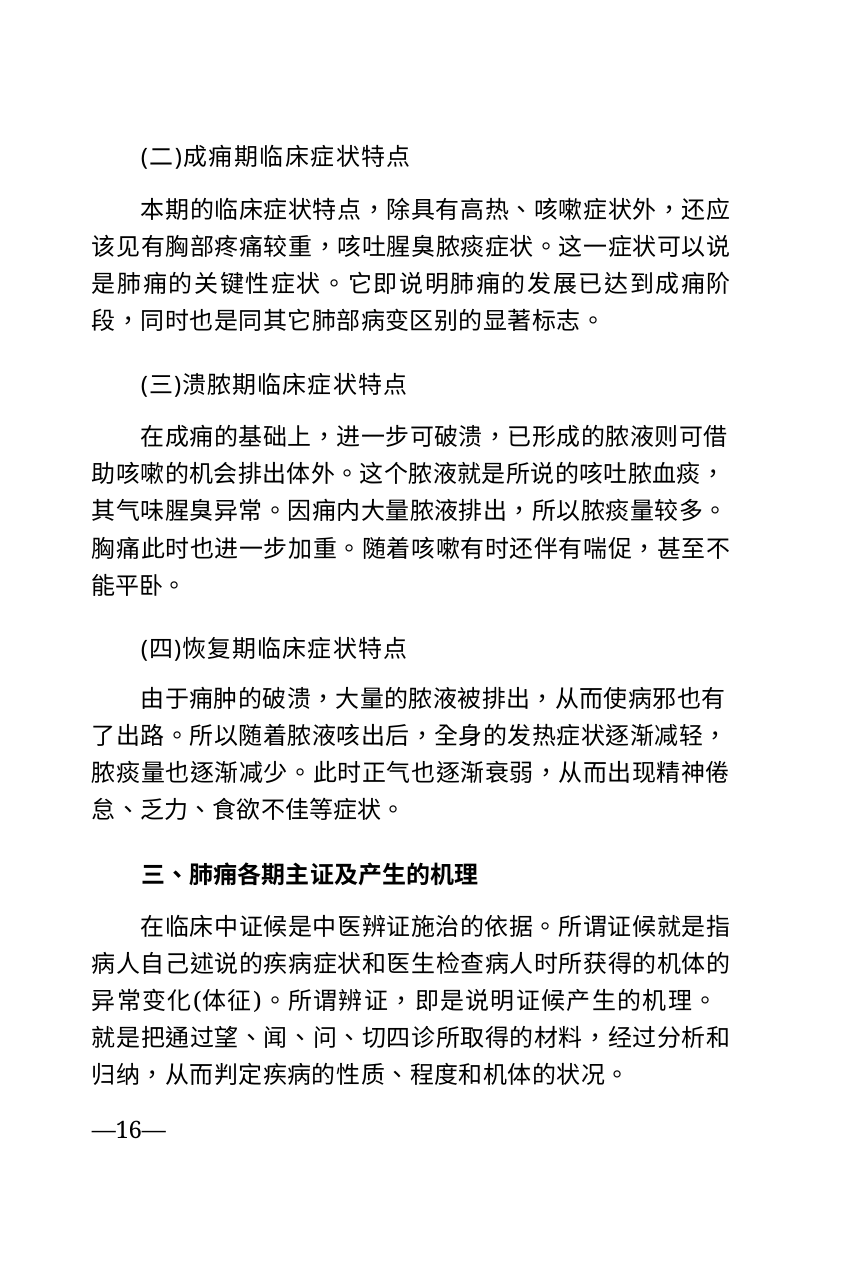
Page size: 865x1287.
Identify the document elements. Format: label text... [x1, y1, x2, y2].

text (四)恢复期临床症状特点 [141, 634, 735, 663]
text (三)溃脓期临床症状特点 [141, 369, 735, 399]
text 本期的临床症状特点，除具有高热、咳嗽症状外，还应 该见有胸部疼痛较重，咳吐腥臭脓痰症状。这一症状可以说 是肺痈的关键性症状。它即说明肺痈的发展已达到成痈阶 段，同时也是同其它肺部病变区别的显著标志。 [92, 192, 730, 336]
text 在成痈的基础上，进一步可破溃，已形成的脓液则可借 助咳嗽的机会排出体外。这个脓液就是所说的咳吐脓血痰， 其气味腥臭异常。因痈内大量脓液排出，所以脓痰量较多。 胸痛此时也进一步加重。随着咳嗽有时还伴有喘促，甚至不 能平卧。 [92, 419, 731, 601]
text (二)成痈期临床症状特点 [141, 141, 735, 171]
text 三、肺痈各期主证及产生的机理 [141, 860, 735, 890]
text 在临床中证候是中医辨证施治的依据。所谓证候就是指 病人自己述说的疾病症状和医生检查病人时所获得的机体的 异常变化(体征)。所谓辨证，即是说明证候产生的机理。 就是把通过望、闻、问、切四诊所取得的材料，经过分析和 归纳，从而判定疾病的性质、程度和机体的状况。 [92, 909, 731, 1090]
text 由于痈肿的破溃，大量的脓液被排出，从而使病邪也有 了出路。所以随着脓液咳出后，全身的发热症状逐渐减轻， 脓痰量也逐渐减少。此时正气也逐渐衰弱，从而出现精神倦 怠、乏力、食欲不佳等症状。 [92, 682, 730, 826]
